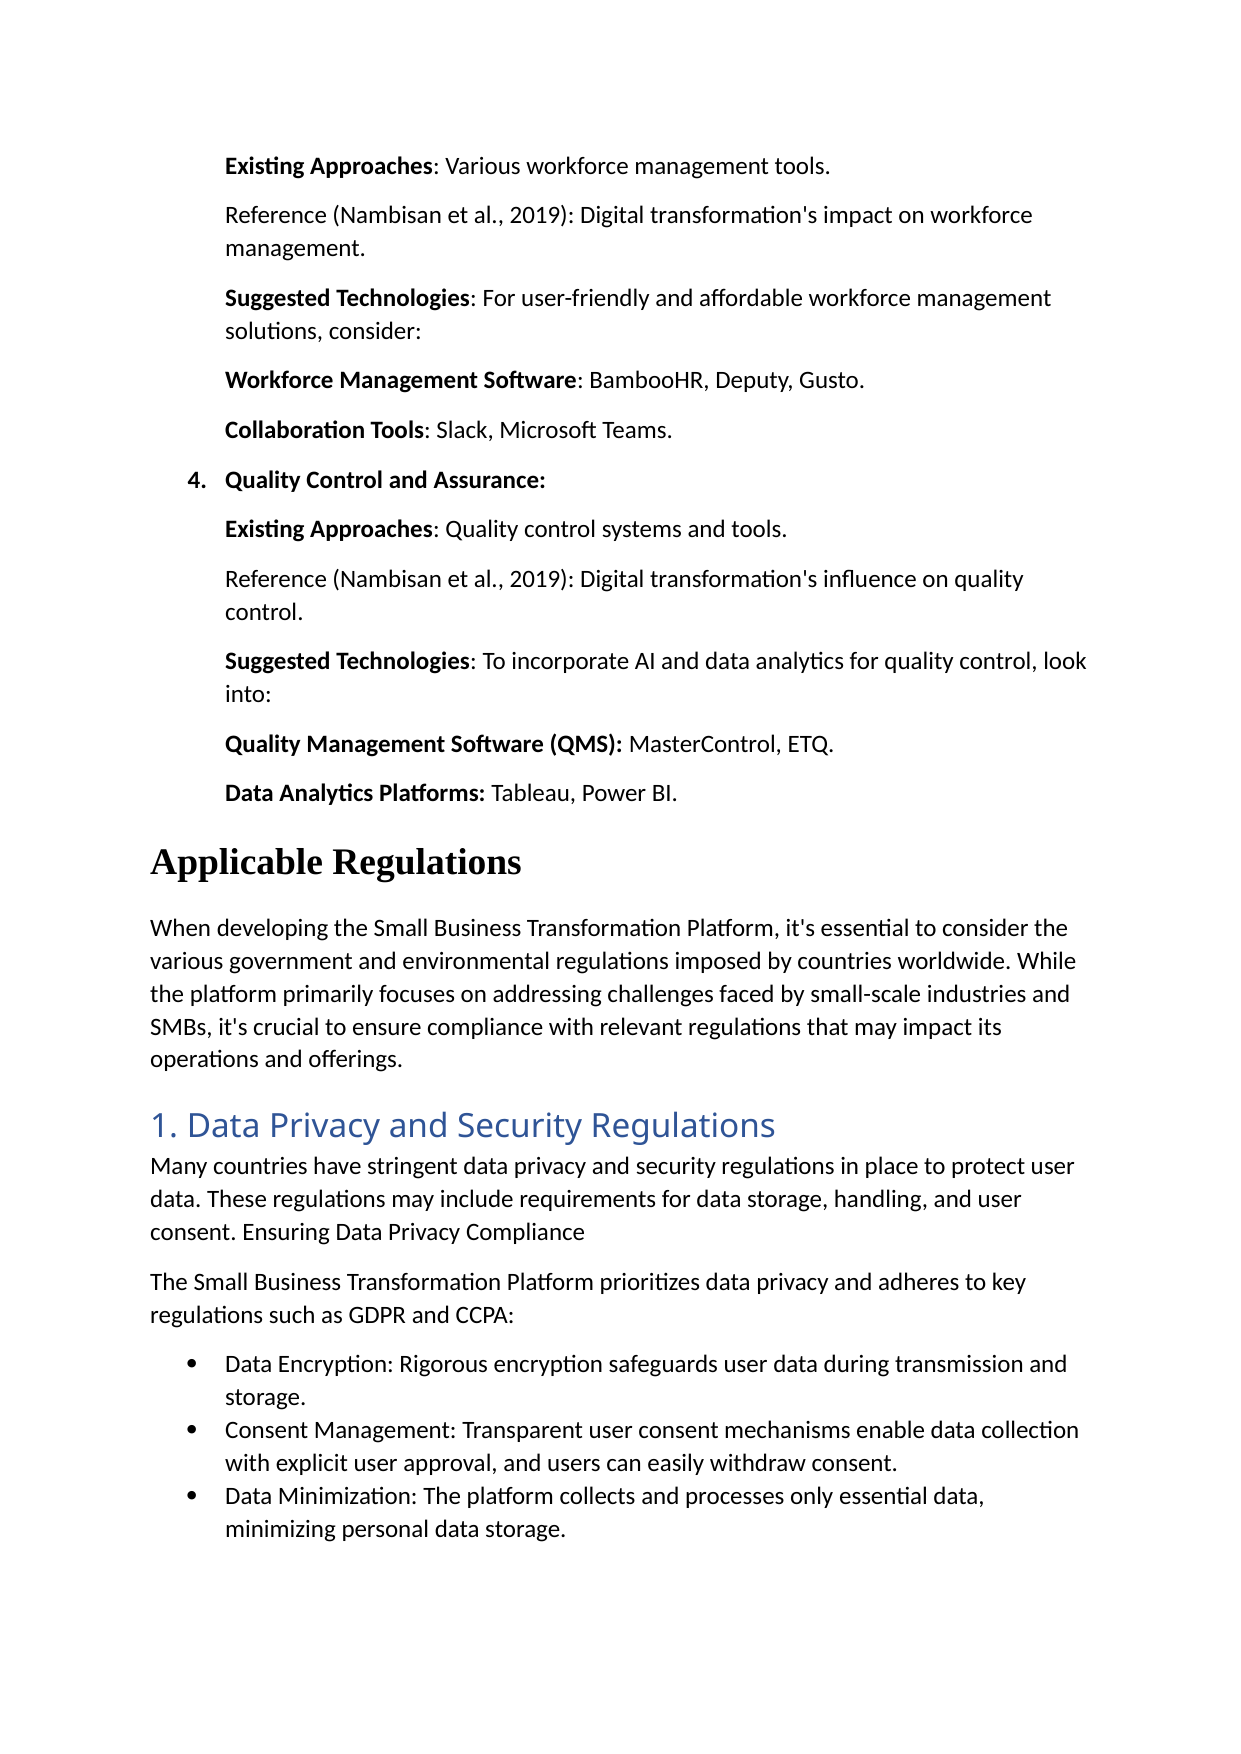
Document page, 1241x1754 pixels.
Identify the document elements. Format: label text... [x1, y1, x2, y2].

text Collaboration Tools: Slack, Microsoft Teams. [225, 414, 1090, 445]
text Suggested Technologies: For user-friendly and affordable workforce management solutions, consider: [225, 282, 1090, 346]
text Reference (Nambisan et al., 2019): Digital transformation's influence on quality control. [225, 563, 1090, 626]
text Existing Approaches: Various workforce management tools. [225, 150, 1090, 181]
list Data Encryption: Rigorous encryption safeguards user data during transmission and storage. [187, 1348, 1090, 1412]
text Reference (Nambisan et al., 2019): Digital transformation's impact on workforce management. [225, 199, 1090, 263]
text When developing the Small Business Transformation Platform, it's essential to consider the various government and environmental regulations imposed by countries worldwide. While the platform primarily focuses on addressing challenges faced by small-scale industries and SMBs, it's crucial to ensure compliance with relevant regulations that may impact its operations and offerings. [150, 912, 1090, 1074]
text Existing Approaches: Quality control systems and tools. [225, 513, 1090, 544]
text Workforce Management Software: BambooHR, Deputy, Gusto. [225, 364, 1090, 395]
subtitle Applicable Regulations [150, 839, 1090, 883]
text Quality Management Software (QMS): MasterControl, ETQ. [225, 728, 1090, 758]
list Consent Management: Transparent user consent mechanisms enable data collection with explicit user approval, and users can easily withdraw consent. [187, 1414, 1090, 1478]
text Data Analytics Platforms: Tableau, Power BI. [225, 777, 1090, 808]
text Many countries have stringent data privacy and security regulations in place to protect user data. These regulations may include requirements for data storage, handling, and user consent. Ensuring Data Privacy Compliance [150, 1150, 1090, 1247]
text Suggested Technologies: To incorporate AI and data analytics for quality control, look into: [225, 645, 1090, 709]
text The Small Business Transformation Platform prioritizes data privacy and adheres to key regulations such as GDPR and CCPA: [150, 1266, 1090, 1329]
subtitle 1. Data Privacy and Security Regulations [150, 1101, 1090, 1147]
list Quality Control and Assurance: [187, 464, 1090, 494]
list Data Minimization: The platform collects and processes only essential data, minimizing personal data storage. [187, 1480, 1090, 1543]
